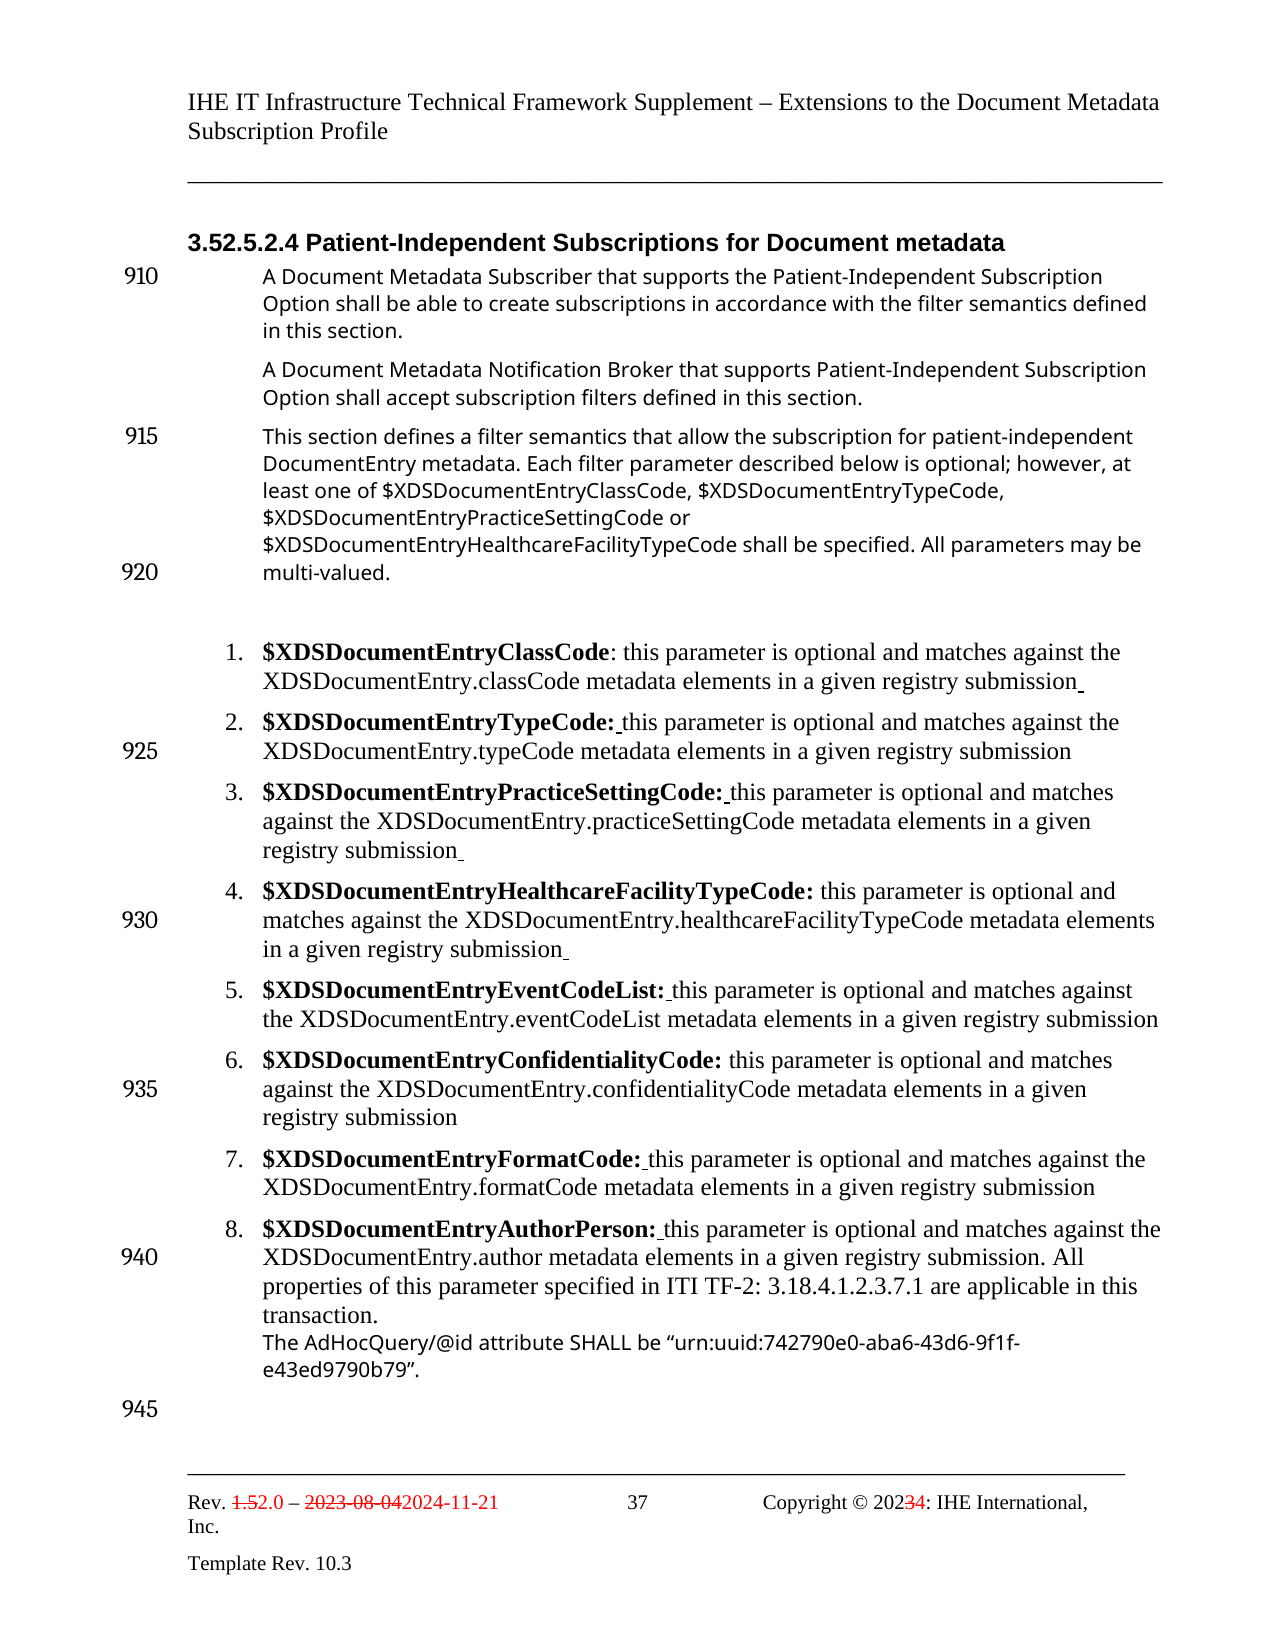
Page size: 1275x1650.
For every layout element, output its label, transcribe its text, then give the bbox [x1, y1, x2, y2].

text A Document Metadata Subscriber that supports the Patient-Independent Subscription Option shall be able to create subscriptions in accordance with the filter semantics defined in this section. [262, 262, 1162, 344]
text This section defines a filter semantics that allow the subscription for patient-independent DocumentEntry metadata. Each filter parameter described below is optional; however, at least one of $XDSDocumentEntryClassCode, $XDSDocumentEntryTypeCode, $XDSDocumentEntryPracticeSettingCode or $XDSDocumentEntryHealthcareFacilityTypeCode shall be specified. All parameters may be multi-valued. [262, 423, 1162, 585]
list $XDSDocumentEntryConfidentialityCode: this parameter is optional and matches against the XDSDocumentEntry.confidentialityCode metadata elements in a given registry submission [225, 1045, 1162, 1131]
list $XDSDocumentEntryEventCodeList: this parameter is optional and matches against the XDSDocumentEntry.eventCodeList metadata elements in a given registry submission [225, 975, 1162, 1032]
list $XDSDocumentEntryPracticeSettingCode: this parameter is optional and matches against the XDSDocumentEntry.practiceSettingCode metadata elements in a given registry submission [225, 777, 1162, 864]
text A Document Metadata Notification Broker that supports Patient-Independent Subscription Option shall accept subscription filters defined in this section. [262, 356, 1162, 410]
list $XDSDocumentEntryFormatCode: this parameter is optional and matches against the XDSDocumentEntry.formatCode metadata elements in a given registry submission [225, 1144, 1162, 1201]
list $XDSDocumentEntryAuthorPerson: this parameter is optional and matches against the XDSDocumentEntry.author metadata elements in a given registry submission. All properties of this parameter specified in ITI TF-2: 3.18.4.1.2.3.7.1 are applicable in this transaction. [225, 1214, 1162, 1329]
list $XDSDocumentEntryClassCode: this parameter is optional and matches against the XDSDocumentEntry.classCode metadata elements in a given registry submission [225, 637, 1162, 695]
list $XDSDocumentEntryHealthcareFacilityTypeCode: this parameter is optional and matches against the XDSDocumentEntry.healthcareFacilityTypeCode metadata elements in a given registry submission [225, 876, 1162, 962]
subtitle 3.52.5.2.4 Patient-Independent Subscriptions for Document metadata [187, 227, 1162, 256]
text The AdHocQuery/@id attribute SHALL be “urn:uuid:742790e0-aba6-43d6-9f1f-e43ed9790b79”. [262, 1329, 1162, 1383]
list $XDSDocumentEntryTypeCode: this parameter is optional and matches against the XDSDocumentEntry.typeCode metadata elements in a given registry submission [225, 707, 1162, 765]
